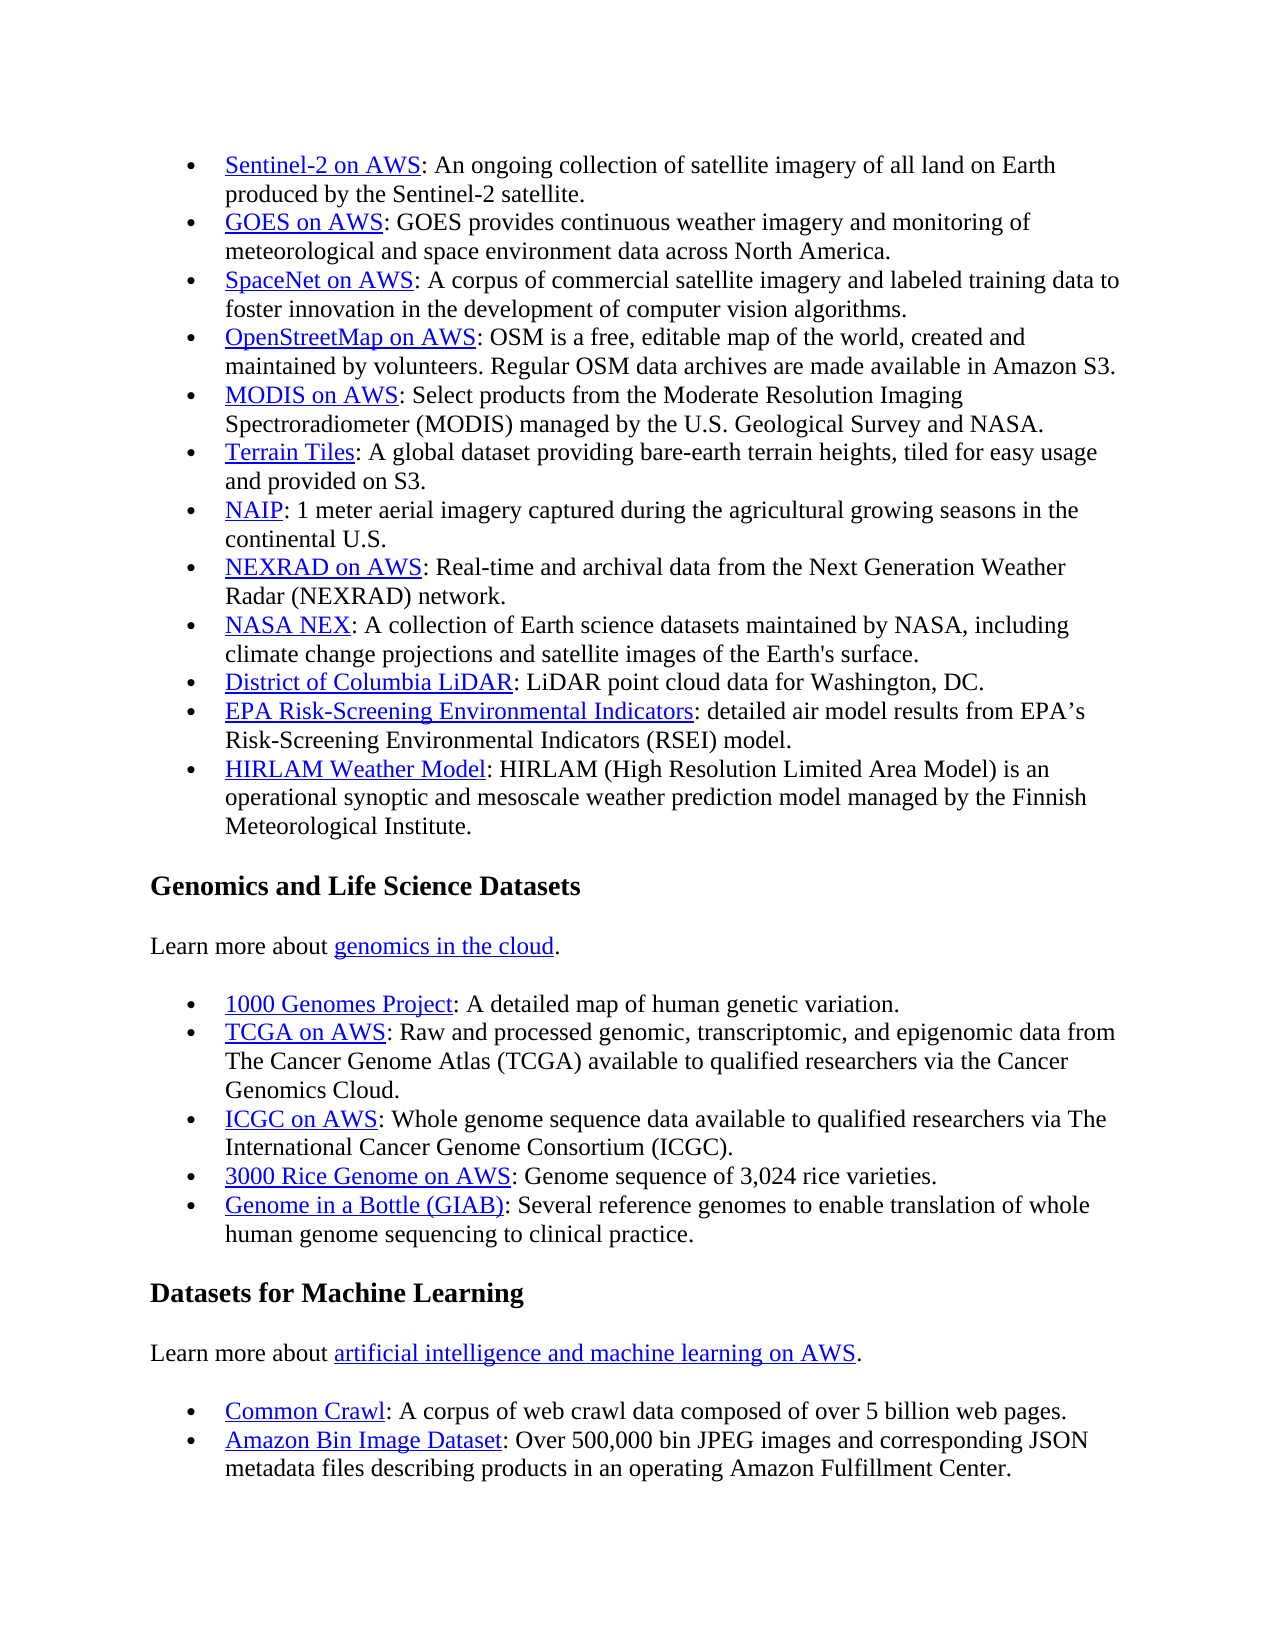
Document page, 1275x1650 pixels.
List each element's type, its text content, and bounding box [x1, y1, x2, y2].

text Learn more about genomics in the cloud. [150, 931, 1125, 959]
list Terrain Tiles: A global dataset providing bare-earth terrain heights, tiled for easy usage and provided on S3. [187, 437, 1125, 495]
list District of Columbia LiDAR: LiDAR point cloud data for Washington, DC. [187, 667, 1125, 696]
list TCGA on AWS: Raw and processed genomic, transcriptomic, and epigenomic data from The Cancer Genome Atlas (TCGA) available to qualified researchers via the Cancer Genomics Cloud. [187, 1017, 1125, 1104]
list Sentinel-2 on AWS: An ongoing collection of satellite imagery of all land on Earth produced by the Sentinel-2 satellite. [187, 150, 1125, 207]
list NASA NEX: A collection of Earth science datasets maintained by NASA, including climate change projections and satellite images of the Earth's surface. [187, 610, 1125, 667]
text Learn more about artificial intelligence and machine learning on AWS. [150, 1338, 1125, 1367]
list SpaceNet on AWS: A corpus of commercial satellite imagery and labeled training data to foster innovation in the development of computer vision algorithms. [187, 265, 1125, 322]
list Common Crawl: A corpus of web crawl data composed of over 5 billion web pages. [187, 1396, 1125, 1425]
text Datasets for Machine Learning [150, 1277, 1125, 1309]
list Amazon Bin Image Dataset: Over 500,000 bin JPEG images and corresponding JSON metadata files describing products in an operating Amazon Fulfillment Center. [187, 1425, 1125, 1482]
list EPA Risk-Screening Environmental Indicators: detailed air model results from EPA’s Risk-Screening Environmental Indicators (RSEI) model. [187, 696, 1125, 754]
list NEXRAD on AWS: Real-time and archival data from the Next Generation Weather Radar (NEXRAD) network. [187, 552, 1125, 610]
list 3000 Rice Genome on AWS: Genome sequence of 3,024 rice varieties. [187, 1161, 1125, 1190]
list 1000 Genomes Project: A detailed map of human genetic variation. [187, 989, 1125, 1017]
list ICGC on AWS: Whole genome sequence data available to qualified researchers via The International Cancer Genome Consortium (ICGC). [187, 1104, 1125, 1161]
list NAIP: 1 meter aerial imagery captured during the agricultural growing seasons in the continental U.S. [187, 495, 1125, 552]
list HIRLAM Weather Model: HIRLAM (High Resolution Limited Area Model) is an operational synoptic and mesoscale weather prediction model managed by the Finnish Meteorological Institute. [187, 754, 1125, 840]
list OpenStreetMap on AWS: OSM is a free, editable map of the world, created and maintained by volunteers. Regular OSM data archives are made available in Amazon S3. [187, 322, 1125, 380]
text Genomics and Life Science Datasets [150, 869, 1125, 902]
list MODIS on AWS: Select products from the Moderate Resolution Imaging Spectroradiometer (MODIS) managed by the U.S. Geological Survey and NASA. [187, 380, 1125, 437]
list Genome in a Bottle (GIAB): Several reference genomes to enable translation of whole human genome sequencing to clinical practice. [187, 1190, 1125, 1247]
list GOES on AWS: GOES provides continuous weather imagery and monitoring of meteorological and space environment data across North America. [187, 207, 1125, 265]
